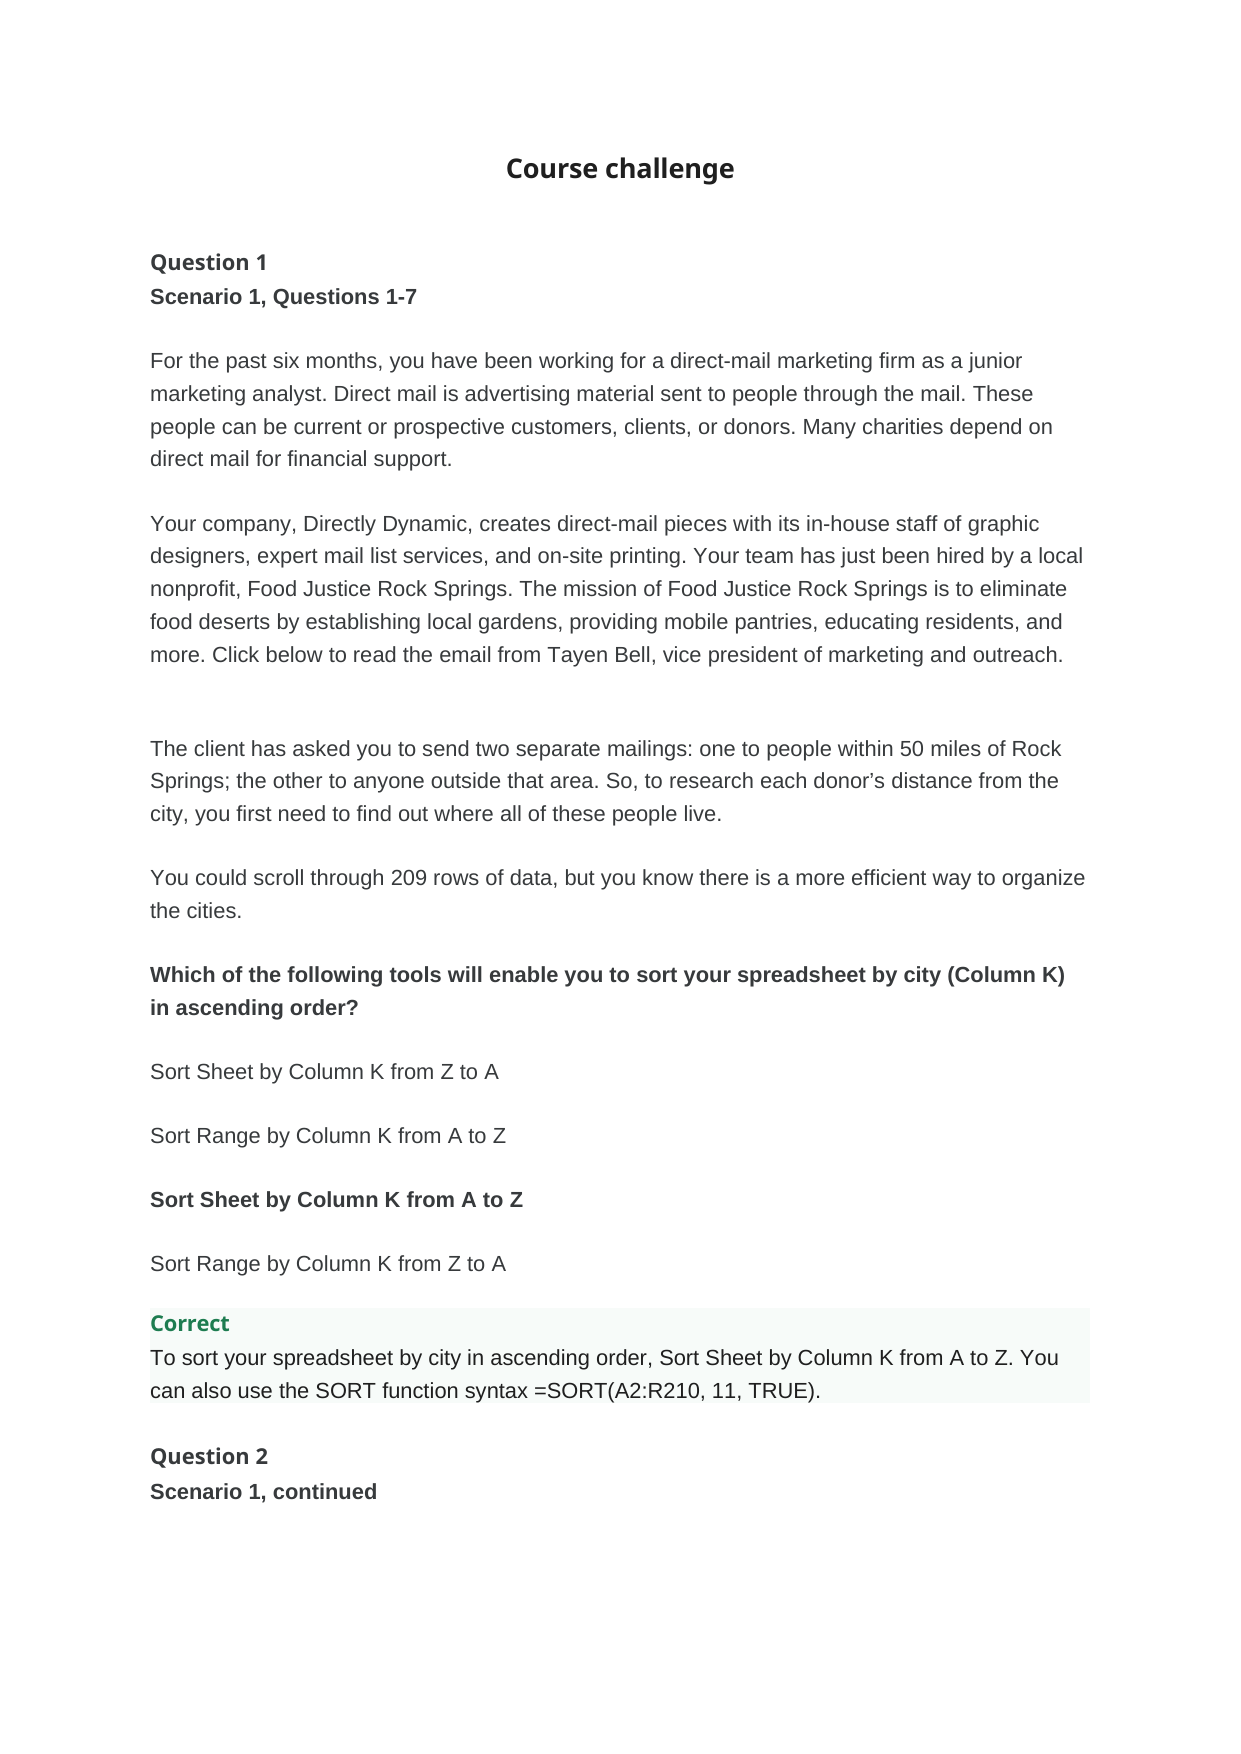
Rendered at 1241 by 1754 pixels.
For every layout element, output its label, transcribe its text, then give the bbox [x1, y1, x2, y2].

text Which of the following tools will enable you to sort your spreadsheet by city (Column K) in ascending order? [150, 954, 1090, 1020]
text Scenario 1, continued [150, 1471, 1090, 1504]
text Sort Range by Column K from A to Z [150, 1115, 1090, 1148]
subtitle Course challenge [150, 150, 1090, 187]
text For the past six months, you have been working for a direct-mail marketing firm as a junior marketing analyst. Direct mail is advertising material sent to people through the mail. These people can be current or prospective customers, clients, or donors. Many charities depend on direct mail for financial support. [150, 340, 1090, 472]
text Question 2 [150, 1441, 1090, 1471]
text You could scroll through 209 rows of data, but you know there is a more efficient way to organize the cities. [150, 858, 1090, 923]
text The client has asked you to send two separate mailings: one to people within 50 miles of Rock Springs; the other to anyone outside that area. So, to research each donor’s distance from the city, you first need to find out where all of these people live. [150, 728, 1090, 826]
text Your company, Directly Dynamic, creates direct-mail pieces with its in-house staff of graphic designers, expert mail list services, and on-site printing. Your team has just been hired by a local nonprofit, Food Justice Rock Springs. The mission of Food Justice Rock Springs is to eliminate food deserts by establishing local gardens, providing mobile pantries, educating residents, and more. Click below to read the email from Tayen Bell, vice president of marketing and outreach. [150, 503, 1090, 667]
text To sort your spreadsheet by city in ascending order, Sort Sheet by Column K from A to Z. You can also use the SORT function syntax =SORT(A2:R210, 11, TRUE). [150, 1337, 1090, 1403]
text Question 1 [150, 246, 1090, 276]
text Sort Range by Column K from Z to A [150, 1243, 1090, 1276]
text Scenario 1, Questions 1-7 [150, 276, 1090, 309]
text Correct [150, 1308, 1090, 1337]
text Sort Sheet by Column K from Z to A [150, 1051, 1090, 1084]
text Sort Sheet by Column K from A to Z [150, 1179, 1090, 1212]
